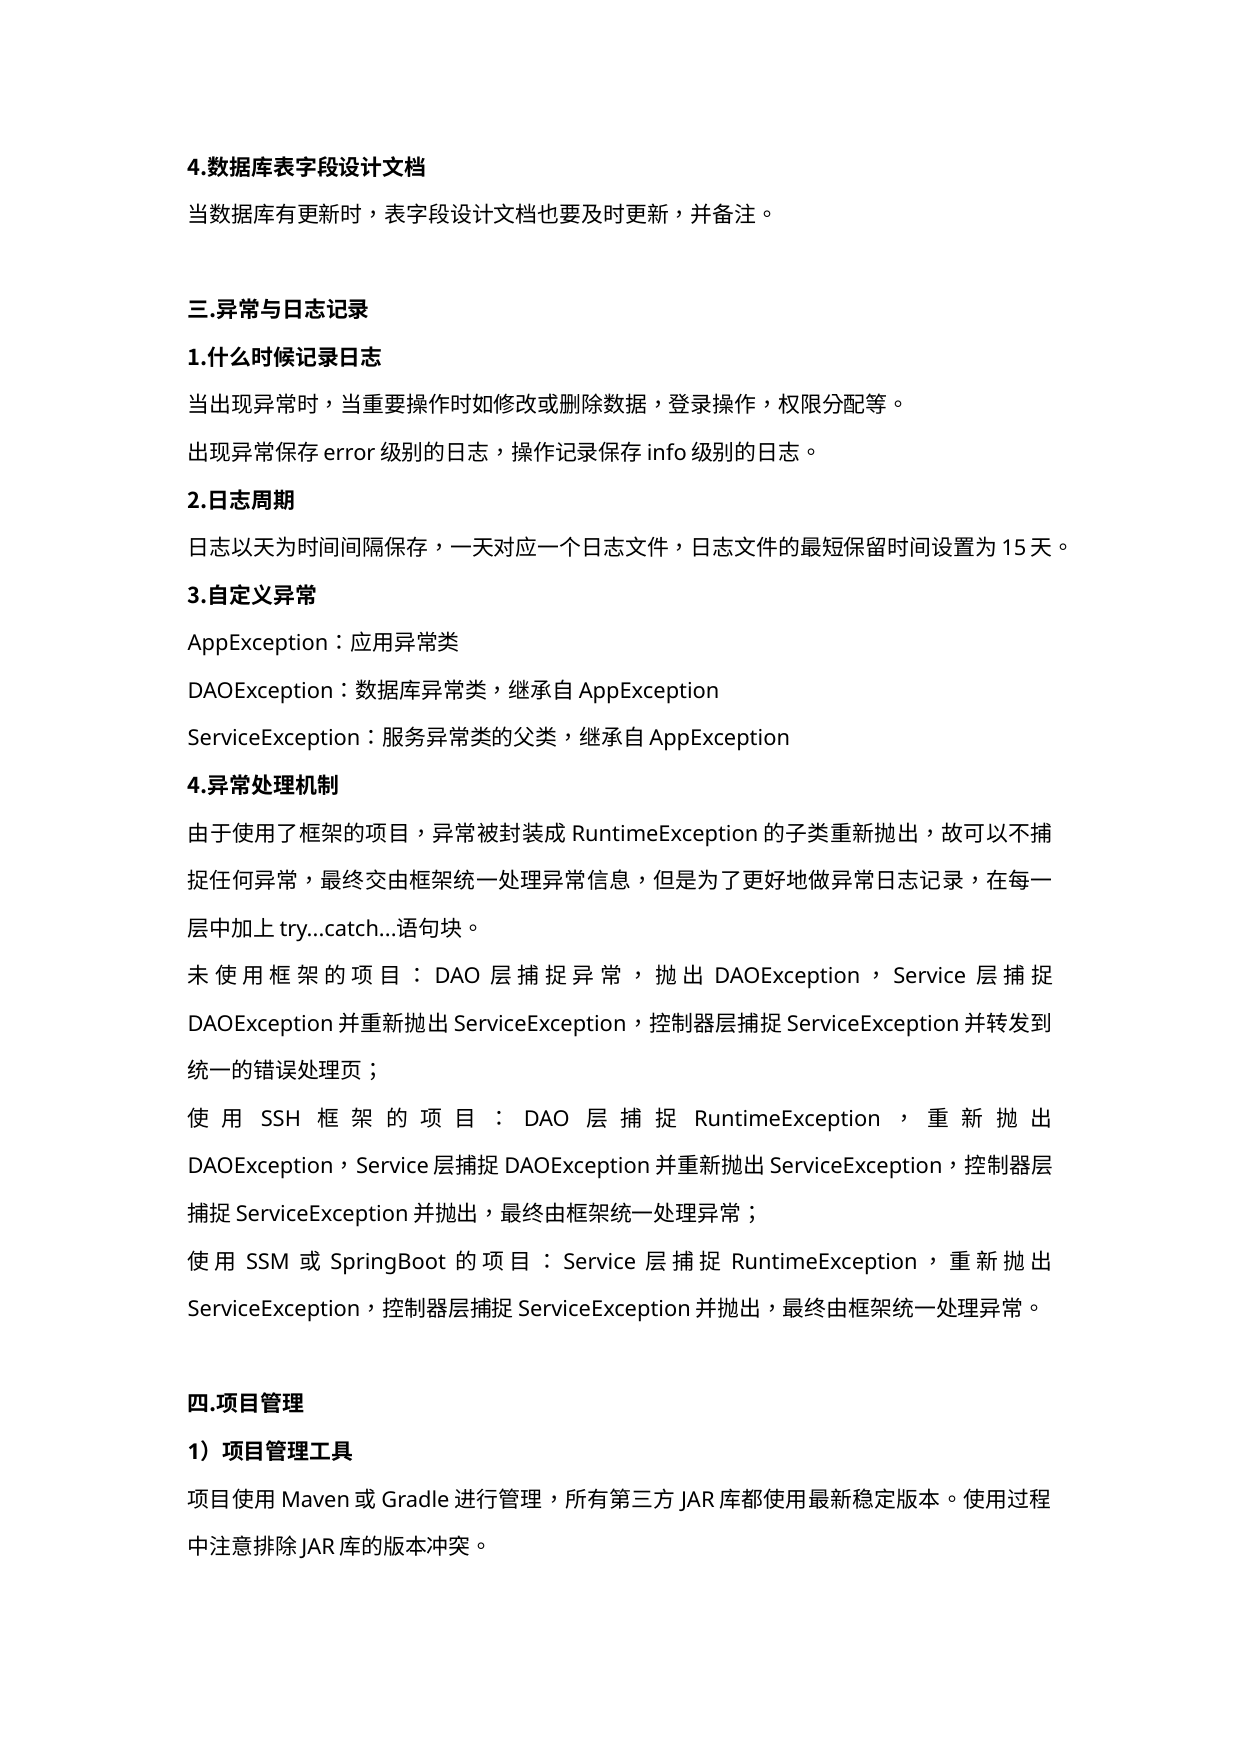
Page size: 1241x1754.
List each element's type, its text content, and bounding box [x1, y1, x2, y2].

text DAOException：数据库异常类，继承自AppException [187, 673, 1053, 704]
text 未使用框架的项目：DAO层捕捉异常，抛出DAOException，Service层捕捉DAOException并重新抛出ServiceException，控制器层捕捉ServiceException并转发到统一的错误处理页； [187, 958, 1053, 1085]
text 使用SSH框架的项目：DAO层捕捉RuntimeException，重新抛出DAOException，Service层捕捉DAOException并重新抛出ServiceException，控制器层捕捉ServiceException并抛出，最终由框架统一处理异常； [187, 1101, 1053, 1228]
text 当出现异常时，当重要操作时如修改或删除数据，登录操作，权限分配等。 [187, 387, 1053, 419]
list 日志周期 [187, 483, 1053, 514]
text 日志以天为时间间隔保存，一天对应一个日志文件，日志文件的最短保留时间设置为15天。 [187, 530, 1053, 562]
text 出现异常保存error级别的日志，操作记录保存info级别的日志。 [187, 435, 1053, 467]
text 使用SSM或SpringBoot的项目：Service层捕捉RuntimeException，重新抛出ServiceException，控制器层捕捉ServiceException并抛出，最终由框架统一处理异常。 [187, 1244, 1053, 1323]
list 自定义异常 [187, 578, 1053, 609]
list 异常与日志记录 [187, 292, 1053, 324]
list 异常处理机制 [187, 768, 1053, 800]
text AppException：应用异常类 [187, 625, 1053, 657]
text 当数据库有更新时，表字段设计文档也要及时更新，并备注。 [187, 197, 1053, 229]
text 1）项目管理工具 [187, 1434, 1053, 1466]
text 项目使用Maven或Gradle进行管理，所有第三方JAR库都使用最新稳定版本。使用过程中注意排除JAR库的版本冲突。 [187, 1482, 1053, 1561]
text ServiceException：服务异常类的父类，继承自AppException [187, 720, 1053, 752]
list 数据库表字段设计文档 [187, 150, 1053, 182]
list 什么时候记录日志 [187, 340, 1053, 372]
list 项目管理 [187, 1386, 1053, 1418]
text 由于使用了框架的项目，异常被封装成RuntimeException的子类重新抛出，故可以不捕捉任何异常，最终交由框架统一处理异常信息，但是为了更好地做异常日志记录，在每一层中加上try...catch...语句块。 [187, 816, 1053, 942]
